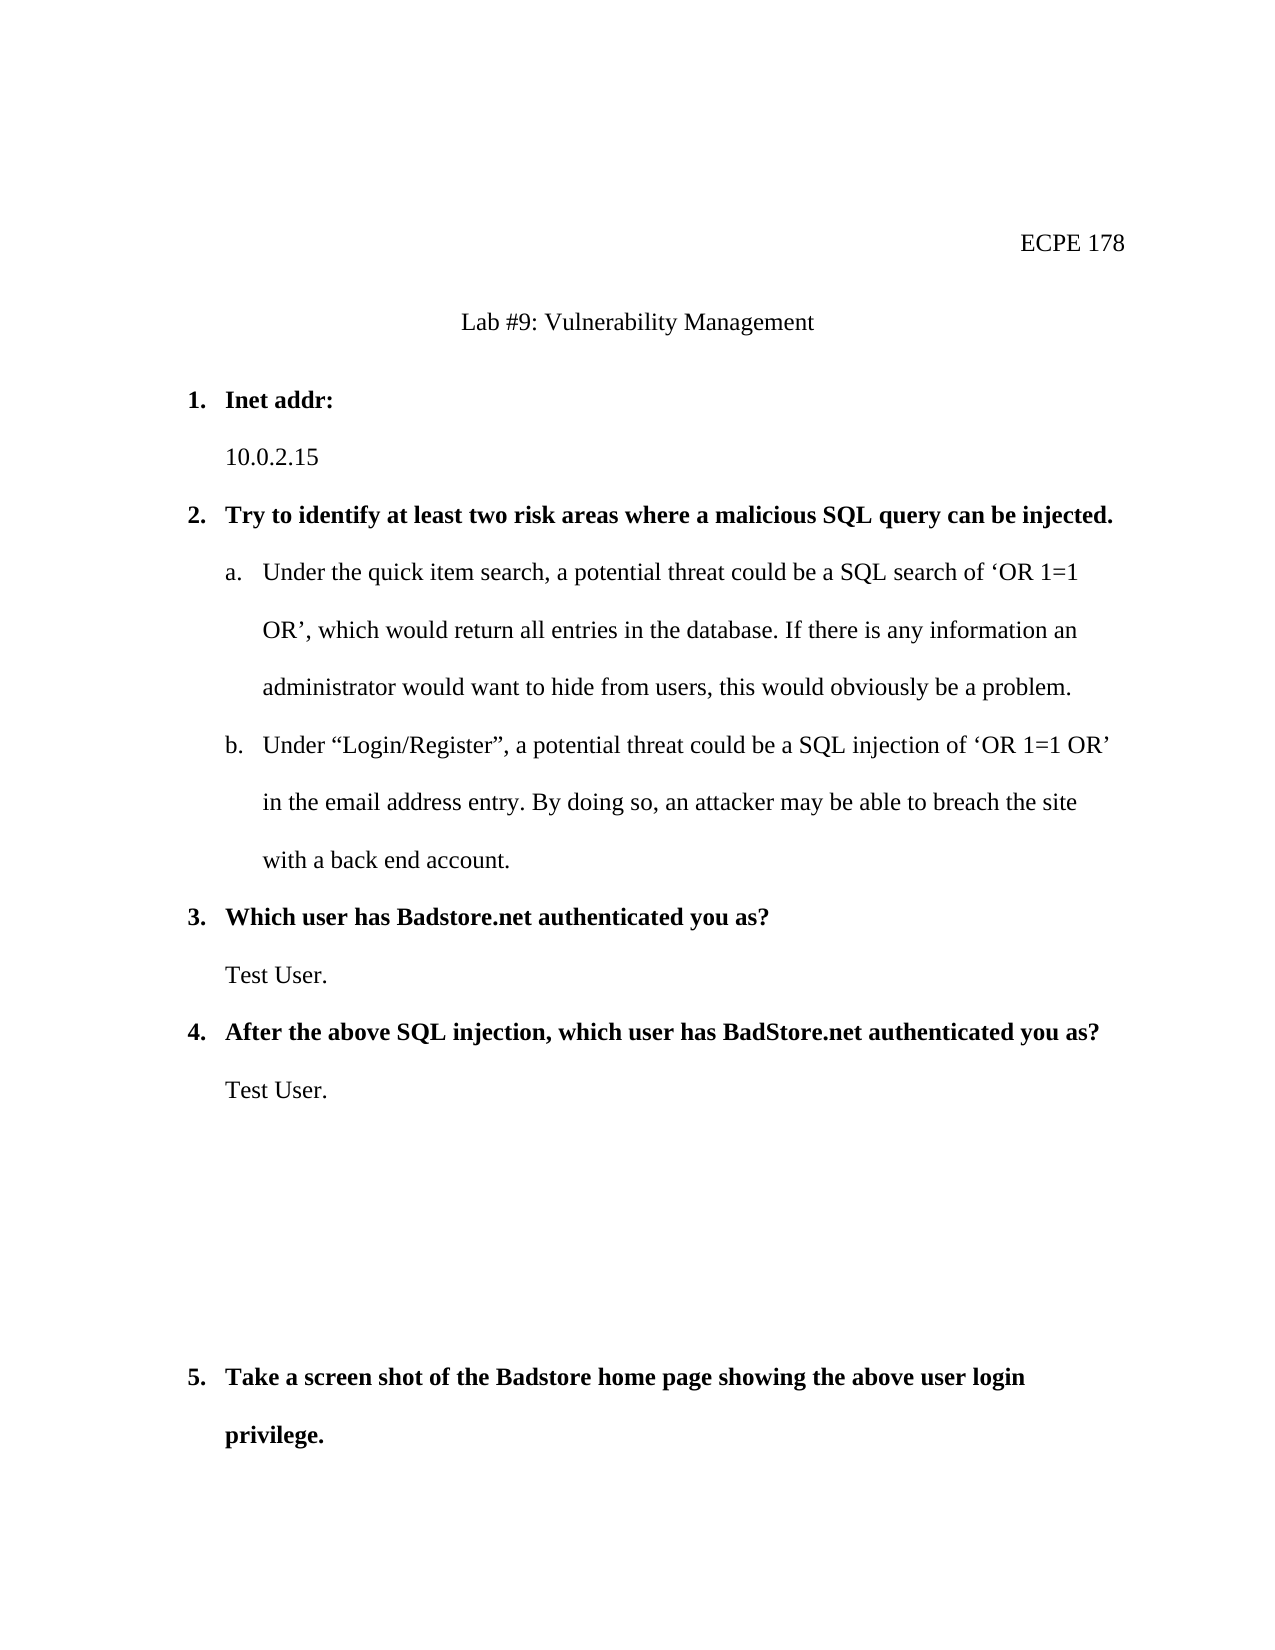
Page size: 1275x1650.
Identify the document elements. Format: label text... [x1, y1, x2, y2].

list Which user has Badstore.net authenticated you as? [187, 902, 1125, 931]
list Inet addr: [187, 385, 1125, 414]
list Test User. [225, 960, 1125, 989]
list Take a screen shot of the Badstore home page showing the above user login privilege. [187, 1362, 1125, 1449]
list 10.0.2.15 [225, 442, 1125, 471]
list Try to identify at least two risk areas where a malicious SQL query can be injected. [187, 500, 1125, 529]
text ECPE 178 [150, 228, 1125, 257]
text Lab #9: Vulnerability Management [150, 307, 1125, 335]
list Test User. [225, 1075, 1125, 1104]
list After the above SQL injection, which user has BadStore.net authenticated you as? [187, 1017, 1125, 1046]
list Under the quick item search, a potential threat could be a SQL search of ‘OR 1=1 OR’, which would return all entries in the database. If there is any information an administrator would want to hide from users, this would obviously be a problem. [225, 557, 1125, 701]
list Under “Login/Register”, a potential threat could be a SQL injection of ‘OR 1=1 OR’ in the email address entry. By doing so, an attacker may be able to breach the site with a back end account. [225, 730, 1125, 874]
